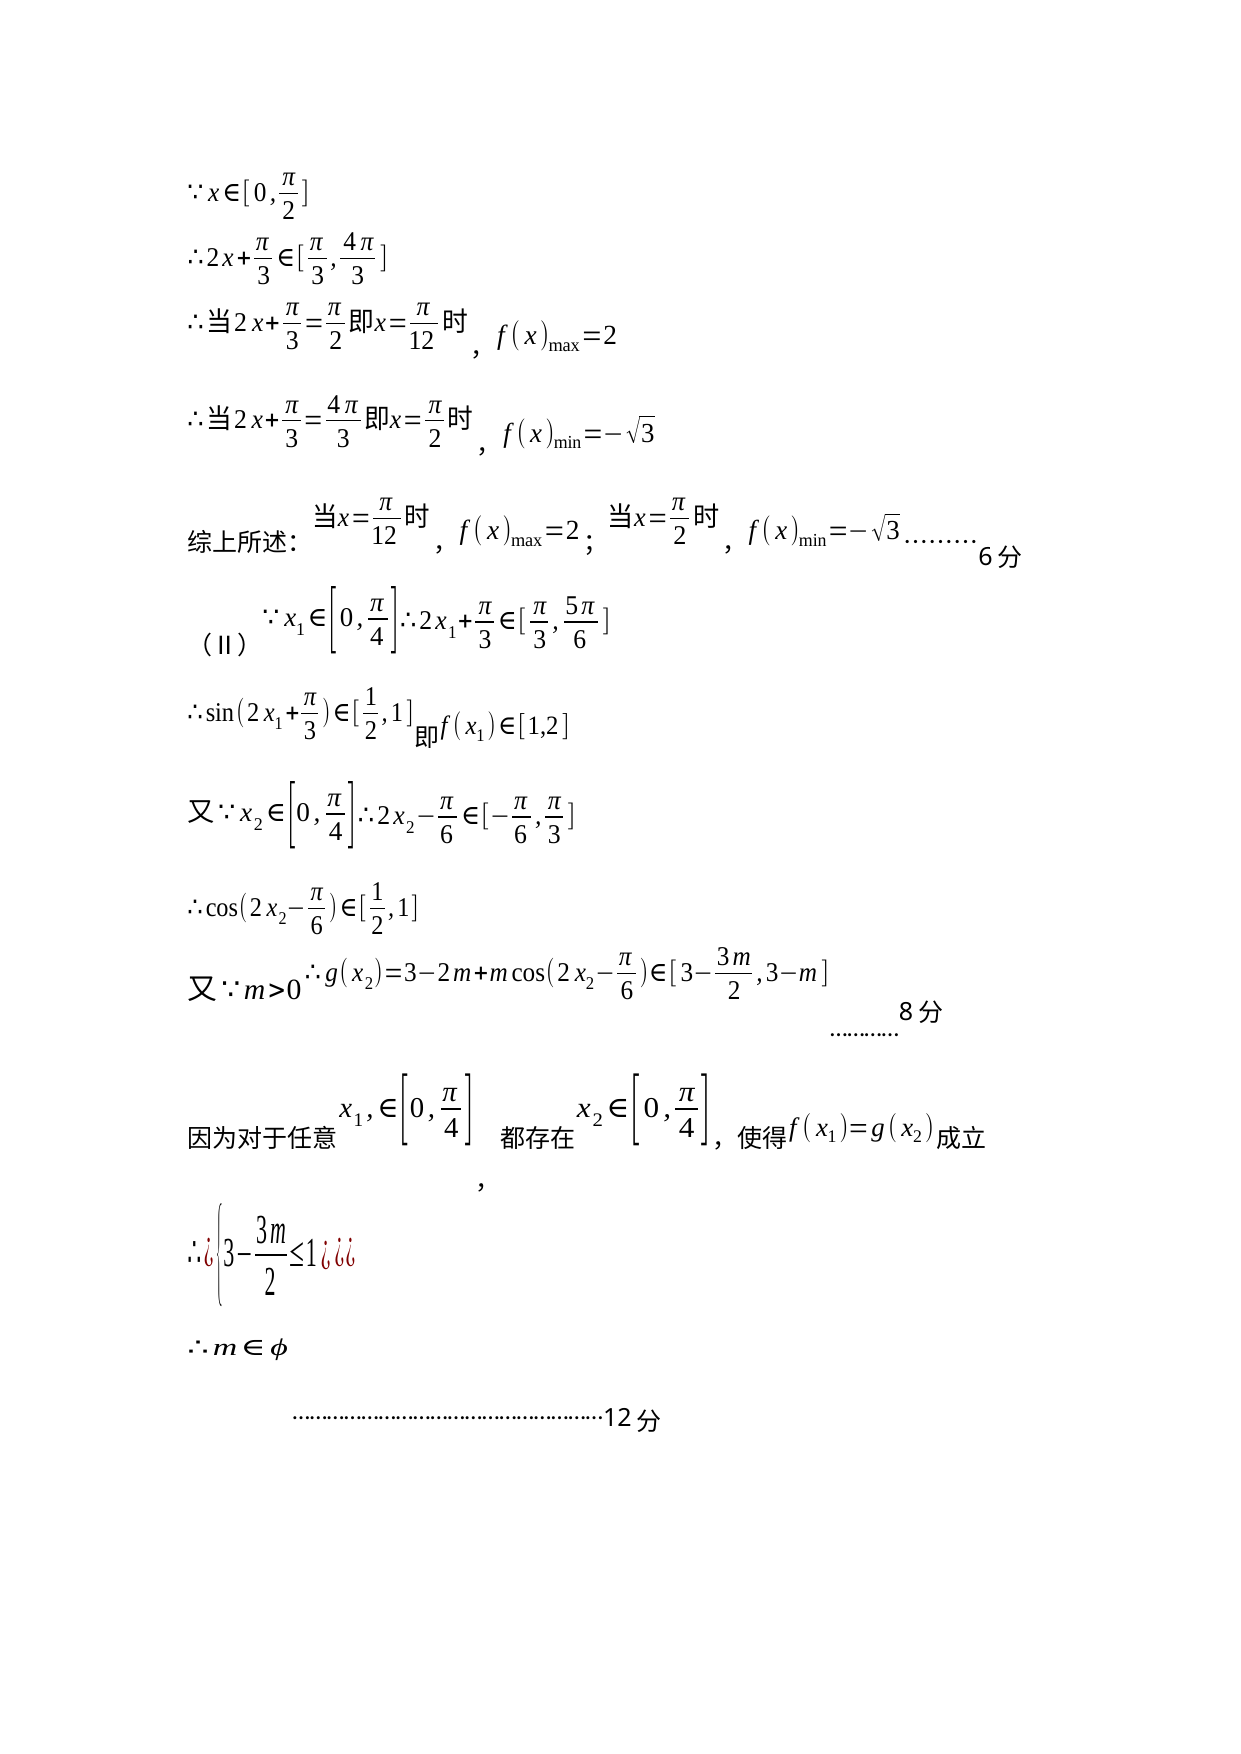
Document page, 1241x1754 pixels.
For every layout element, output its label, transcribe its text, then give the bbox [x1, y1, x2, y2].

text ， 综上所述：，；，………6分 [187, 389, 1053, 584]
text ， [187, 292, 1053, 389]
text （Ⅱ） 即 [187, 584, 1053, 877]
text …………8分 因为对于任意，都存在，使得成立 [187, 942, 1053, 1202]
text ………………………………………………12分 [187, 1332, 1053, 1462]
